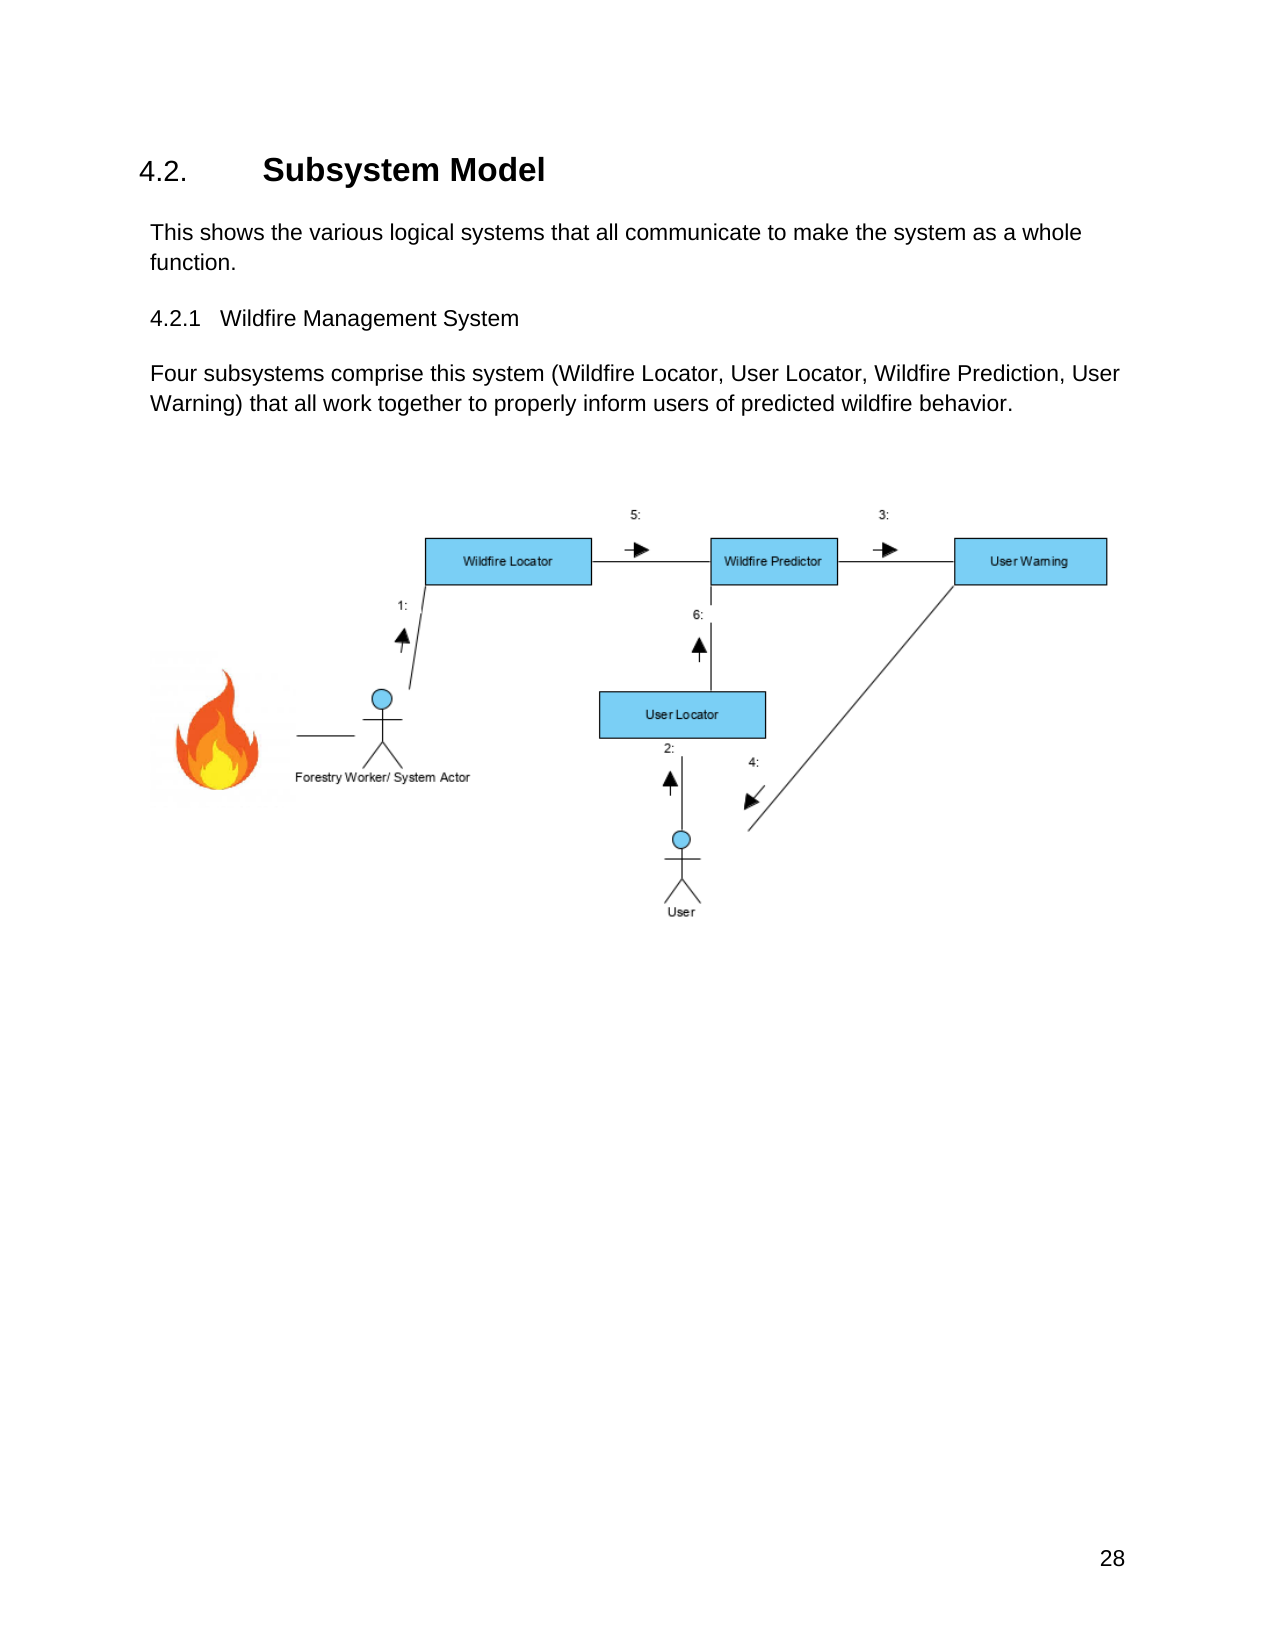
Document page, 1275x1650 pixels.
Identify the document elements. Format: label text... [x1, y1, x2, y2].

text 4.2.1 Wildfire Management System [150, 304, 1125, 331]
text Four subsystems comprise this system (Wildfire Locator, User Locator, Wildfire Prediction, User Warning) that all work together to properly inform users of predicted wildfire behavior. [150, 360, 1125, 416]
picture [150, 445, 1125, 941]
text This shows the various logical systems that all communicate to make the system as a whole function. [150, 219, 1125, 276]
subtitle Subsystem Model [187, 150, 1125, 188]
